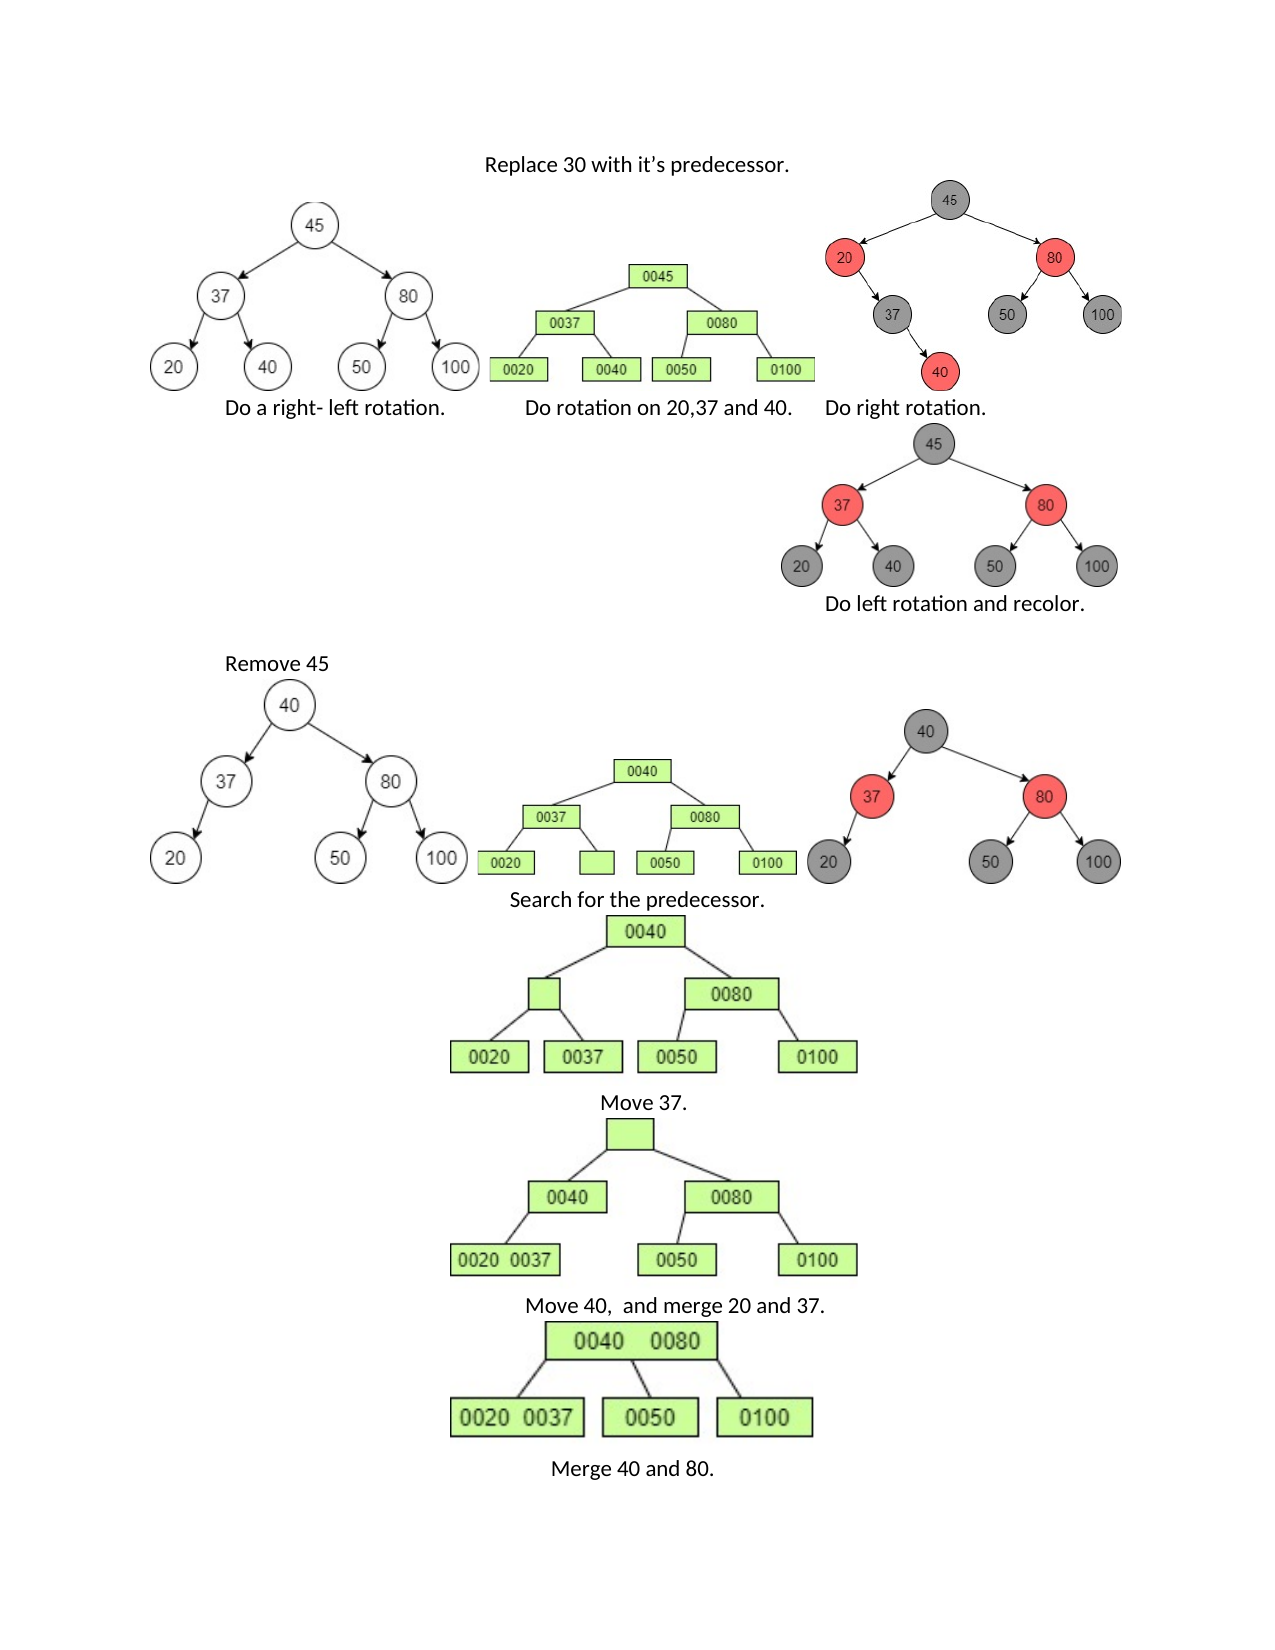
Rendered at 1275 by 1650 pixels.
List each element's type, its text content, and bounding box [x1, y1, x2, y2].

picture [150, 679, 468, 884]
list Do a right- left rotation. Do rotation on 20,37 and 40. Do right rotation. [150, 393, 1125, 421]
list Move 37. [375, 1088, 1125, 1116]
picture [489, 264, 815, 391]
picture [450, 1118, 858, 1289]
picture [807, 709, 1121, 884]
picture [825, 180, 1122, 391]
picture [781, 423, 1118, 587]
picture [450, 1321, 814, 1453]
list Merge 40 and 80. [375, 1454, 1125, 1483]
list Replace 30 with it’s predecessor. [150, 150, 1125, 178]
list Move 40, and merge 20 and 37. [375, 1291, 1125, 1319]
list Remove 45 [225, 649, 1125, 677]
list Do left rotation and recolor. [150, 589, 1125, 617]
picture [150, 202, 480, 391]
picture [450, 915, 858, 1086]
list Search for the predecessor. [150, 886, 1125, 913]
picture [477, 759, 797, 884]
